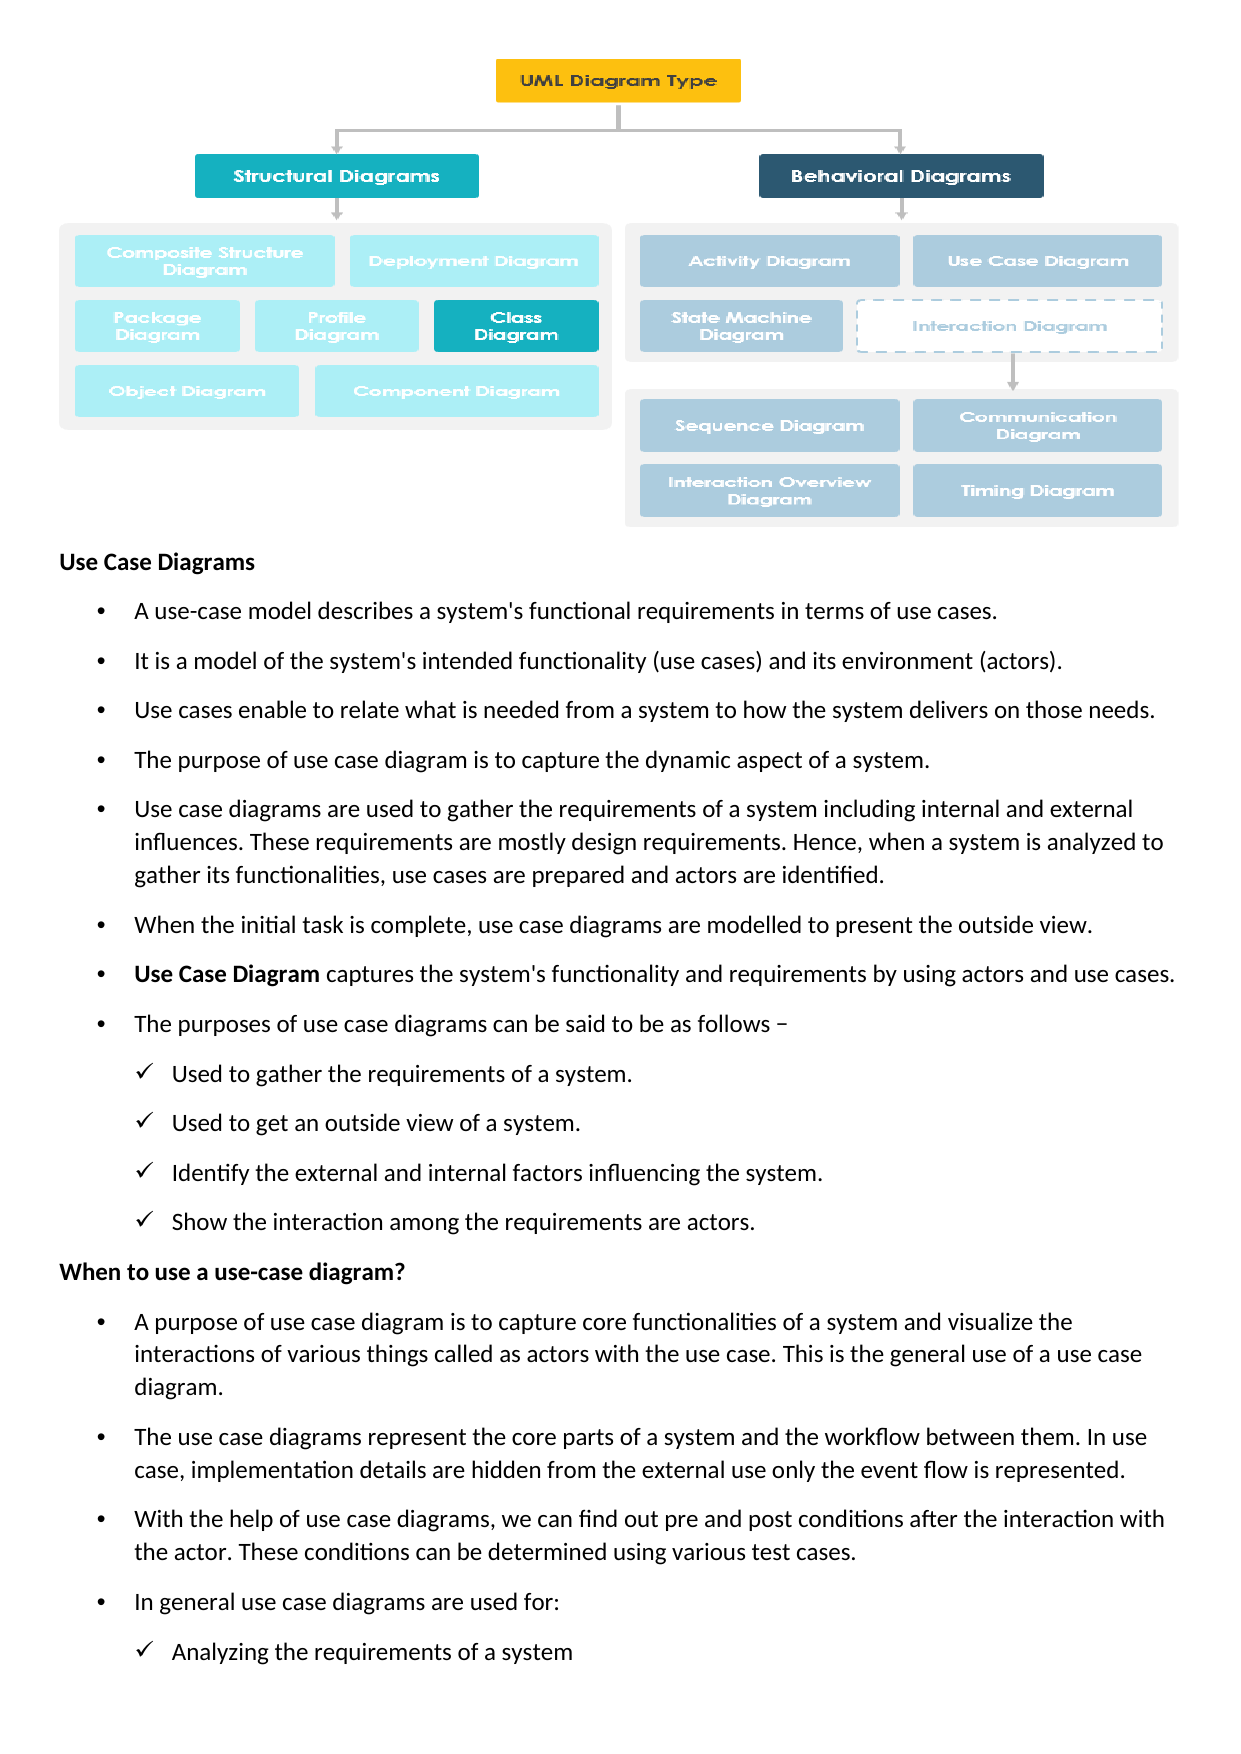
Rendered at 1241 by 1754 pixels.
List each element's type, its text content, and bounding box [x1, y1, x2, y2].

text When to use a use-case diagram? [59, 1256, 1181, 1287]
list It is a model of the system's intended functionality (use cases) and its environment (actors). [97, 645, 1181, 675]
list Use cases enable to relate what is needed from a system to how the system delivers on those needs. [97, 694, 1181, 725]
list The purpose of use case diagram is to capture the dynamic aspect of a system. [97, 744, 1181, 774]
list Show the interaction among the requirements are actors. [134, 1206, 1181, 1237]
list Analyzing the requirements of a system [134, 1636, 1181, 1666]
list Use Case Diagram captures the system's functionality and requirements by using actors and use cases. [97, 958, 1181, 989]
list A use-case model describes a system's functional requirements in terms of use cases. [97, 595, 1181, 626]
text Use Case Diagrams [59, 546, 1181, 576]
list Use case diagrams are used to gather the requirements of a system including internal and external influences. These requirements are mostly design requirements. Hence, when a system is analyzed to gather its functionalities, use cases are prepared and actors are identified. [97, 793, 1181, 890]
list A purpose of use case diagram is to capture core functionalities of a system and visualize the interactions of various things called as actors with the use case. This is the general use of a use case diagram. [97, 1306, 1181, 1402]
list Used to get an outside view of a system. [134, 1107, 1181, 1138]
list The purposes of use case diagrams can be said to be as follows − [97, 1008, 1181, 1039]
list In general use case diagrams are used for: [97, 1586, 1181, 1617]
list Identify the external and internal factors influencing the system. [134, 1157, 1181, 1187]
list Used to gather the requirements of a system. [134, 1058, 1181, 1088]
list When the initial task is complete, use case diagrams are modelled to present the outside view. [97, 909, 1181, 939]
list The use case diagrams represent the core parts of a system and the workflow between them. In use case, implementation details are hidden from the external use only the event flow is represented. [97, 1421, 1181, 1484]
list With the help of use case diagrams, we can find out pre and post conditions after the interaction with the actor. These conditions can be determined using various test cases. [97, 1503, 1181, 1567]
picture [59, 59, 1179, 527]
